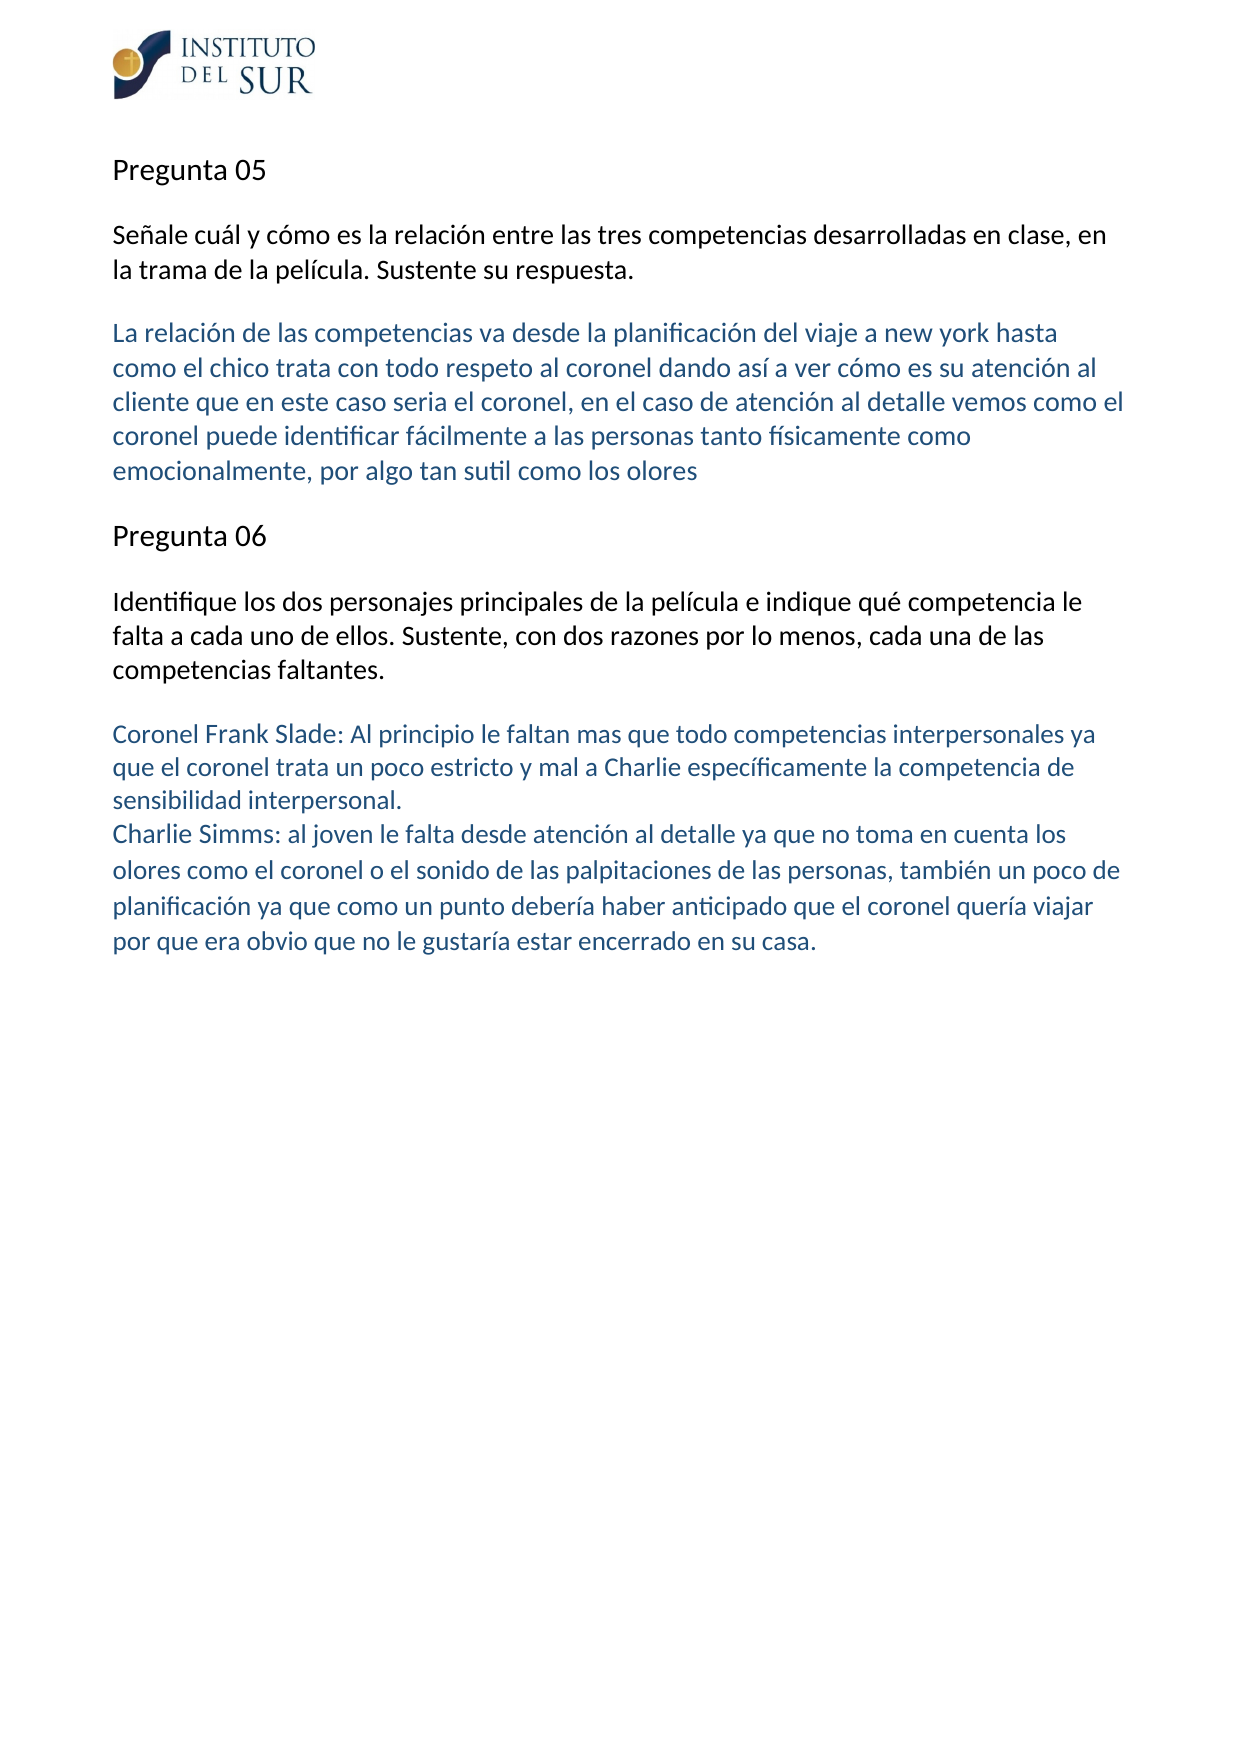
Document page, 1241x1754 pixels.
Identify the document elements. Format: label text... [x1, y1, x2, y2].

text La relación de las competencias va desde la planificación del viaje a new york hasta como el chico trata con todo respeto al coronel dando así a ver cómo es su atención al cliente que en este caso seria el coronel, en el caso de atención al detalle vemos como el coronel puede identificar fácilmente a las personas tanto físicamente como emocionalmente, por algo tan sutil como los olores [112, 315, 1128, 487]
text Pregunta 06 [112, 516, 1128, 554]
text Pregunta 05 [112, 150, 1128, 188]
picture [112, 29, 315, 100]
text Identifique los dos personajes principales de la película e indique qué competencia le falta a cada uno de ellos. Sustente, con dos razones por lo menos, cada una de las competencias faltantes. [112, 583, 1128, 687]
text Señale cuál y cómo es la relación entre las tres competencias desarrolladas en clase, en la trama de la película. Sustente su respuesta. [112, 217, 1128, 286]
text Charlie Simms: al joven le falta desde atención al detalle ya que no toma en cuenta los olores como el coronel o el sonido de las palpitaciones de las personas, también un poco de planificación ya que como un punto debería haber anticipado que el coronel quería viajar por que era obvio que no le gustaría estar encerrado en su casa. [112, 816, 1128, 957]
text Coronel Frank Slade: Al principio le faltan mas que todo competencias interpersonales ya que el coronel trata un poco estricto y mal a Charlie específicamente la competencia de sensibilidad interpersonal. [112, 716, 1128, 816]
